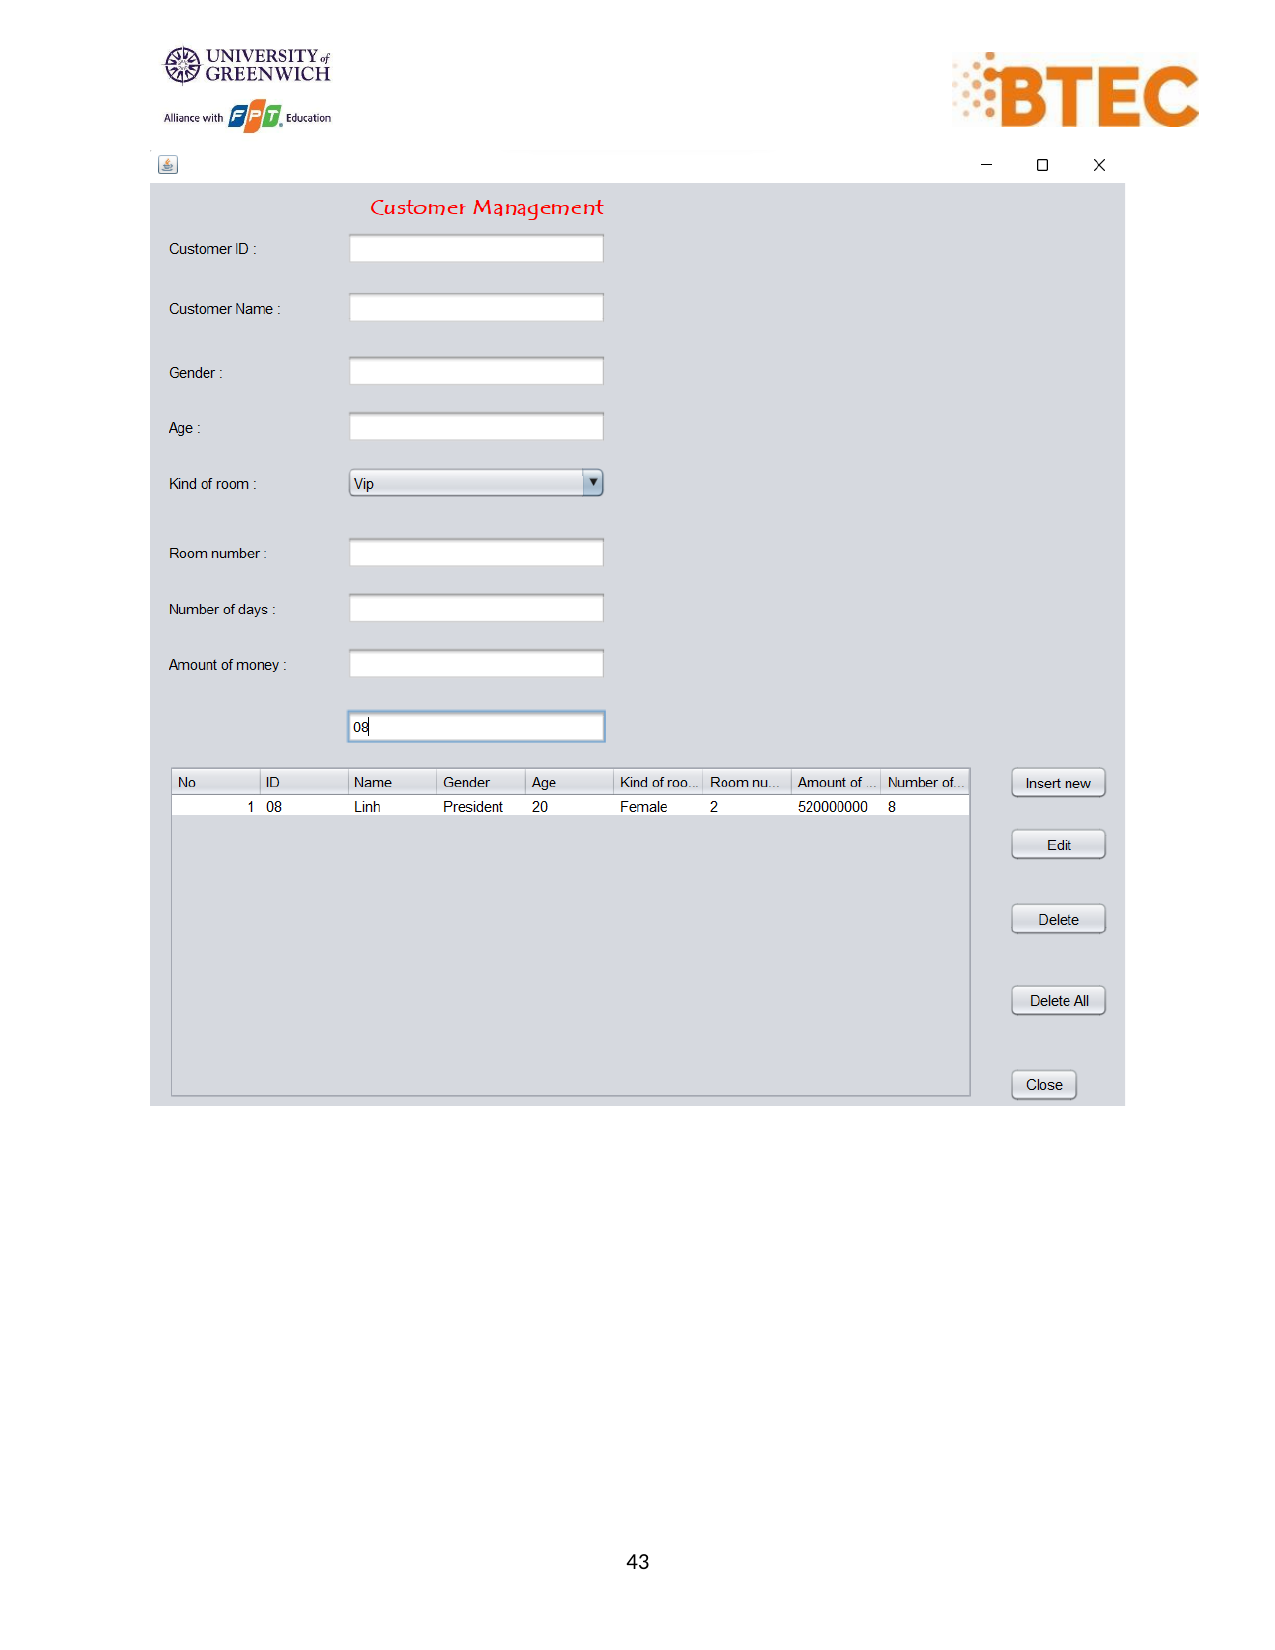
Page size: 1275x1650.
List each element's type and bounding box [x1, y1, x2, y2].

picture [150, 32, 343, 144]
picture [952, 52, 1199, 127]
picture [150, 150, 1125, 1106]
